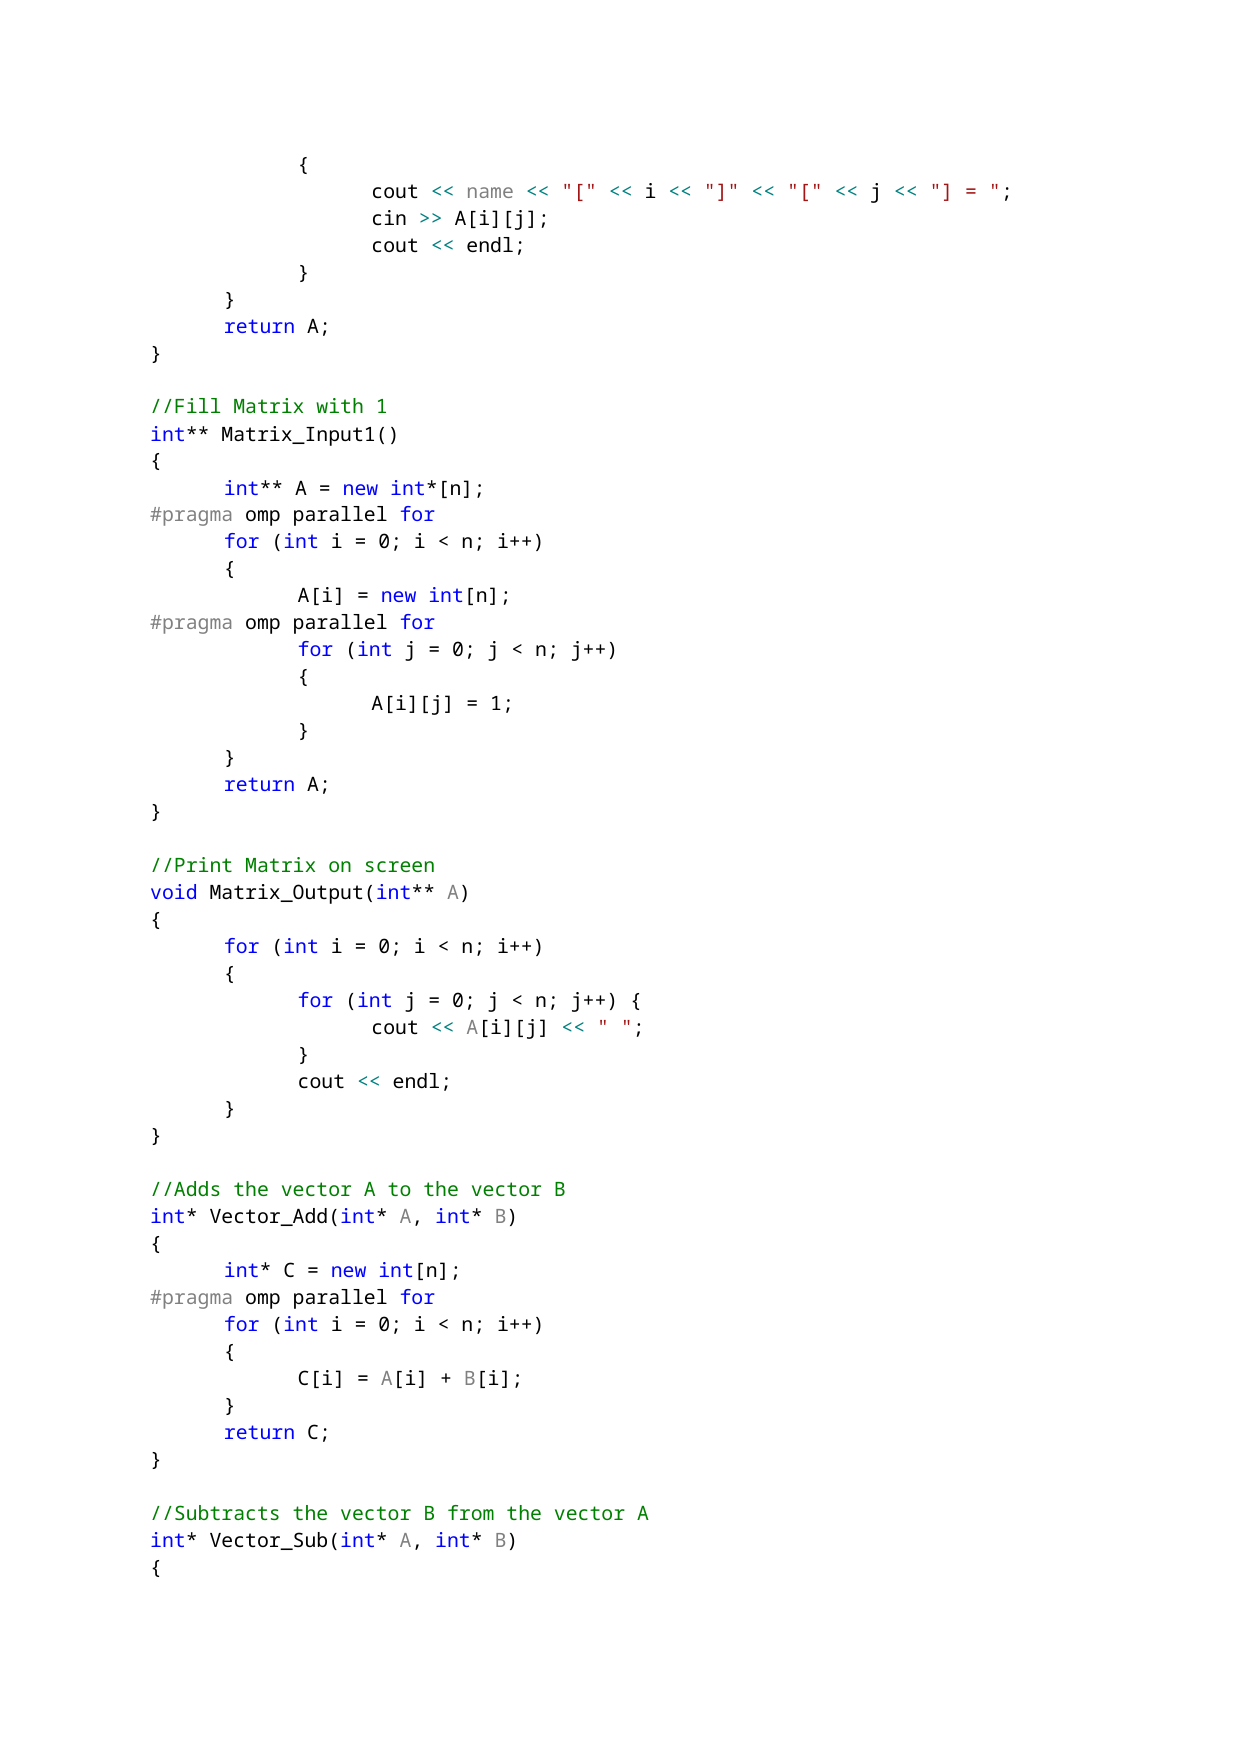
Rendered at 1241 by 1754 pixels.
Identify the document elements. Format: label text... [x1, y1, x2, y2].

text } [150, 743, 1090, 771]
text A[i][j] = 1; [150, 689, 1090, 717]
text for (int i = 0; i < n; i++) [150, 528, 1090, 555]
text { [150, 663, 1090, 689]
text #pragma omp parallel for [150, 501, 1090, 528]
text C[i] = A[i] + B[i]; [150, 1364, 1090, 1391]
text { [150, 905, 1090, 932]
text } [150, 1094, 1090, 1121]
text for (int i = 0; i < n; i++) [150, 1310, 1090, 1337]
text } [150, 339, 1090, 366]
text return A; [150, 771, 1090, 797]
text } [150, 1121, 1090, 1148]
text { [150, 959, 1090, 986]
text #pragma omp parallel for [150, 609, 1090, 636]
text for (int j = 0; j < n; j++) [150, 636, 1090, 663]
text { [150, 447, 1090, 474]
text } [150, 1391, 1090, 1418]
text //Print Matrix on screen [150, 851, 1090, 878]
text int** A = new int*[n]; [150, 474, 1090, 501]
text return C; [150, 1418, 1090, 1445]
text cout << endl; [150, 1067, 1090, 1094]
text } [150, 797, 1090, 824]
text //Fill Matrix with 1 [150, 393, 1090, 420]
text for (int j = 0; j < n; j++) { [150, 986, 1090, 1013]
text } [150, 258, 1090, 285]
text //Adds the vector A to the vector B [150, 1175, 1090, 1202]
text cout << name << "[" << i << "]" << "[" << j << "] = "; [150, 177, 1090, 204]
text cout << A[i][j] << " "; [150, 1013, 1090, 1040]
text { [150, 150, 1090, 177]
text for (int i = 0; i < n; i++) [150, 932, 1090, 959]
text int* C = new int[n]; [150, 1256, 1090, 1283]
text //Subtracts the vector B from the vector A [150, 1499, 1090, 1526]
text #pragma omp parallel for [150, 1283, 1090, 1310]
text int* Vector_Add(int* A, int* B) [150, 1202, 1090, 1229]
text } [150, 1040, 1090, 1067]
text return A; [150, 312, 1090, 339]
text } [150, 1445, 1090, 1472]
text int** Matrix_Input1() [150, 420, 1090, 447]
text cin >> A[i][j]; [150, 204, 1090, 231]
text { [150, 1553, 1090, 1580]
text { [150, 1337, 1090, 1364]
text void Matrix_Output(int** A) [150, 878, 1090, 905]
text int* Vector_Sub(int* A, int* B) [150, 1526, 1090, 1553]
text } [150, 717, 1090, 743]
text { [150, 1229, 1090, 1256]
text } [150, 285, 1090, 312]
text A[i] = new int[n]; [150, 582, 1090, 609]
text cout << endl; [150, 231, 1090, 258]
text { [150, 555, 1090, 582]
